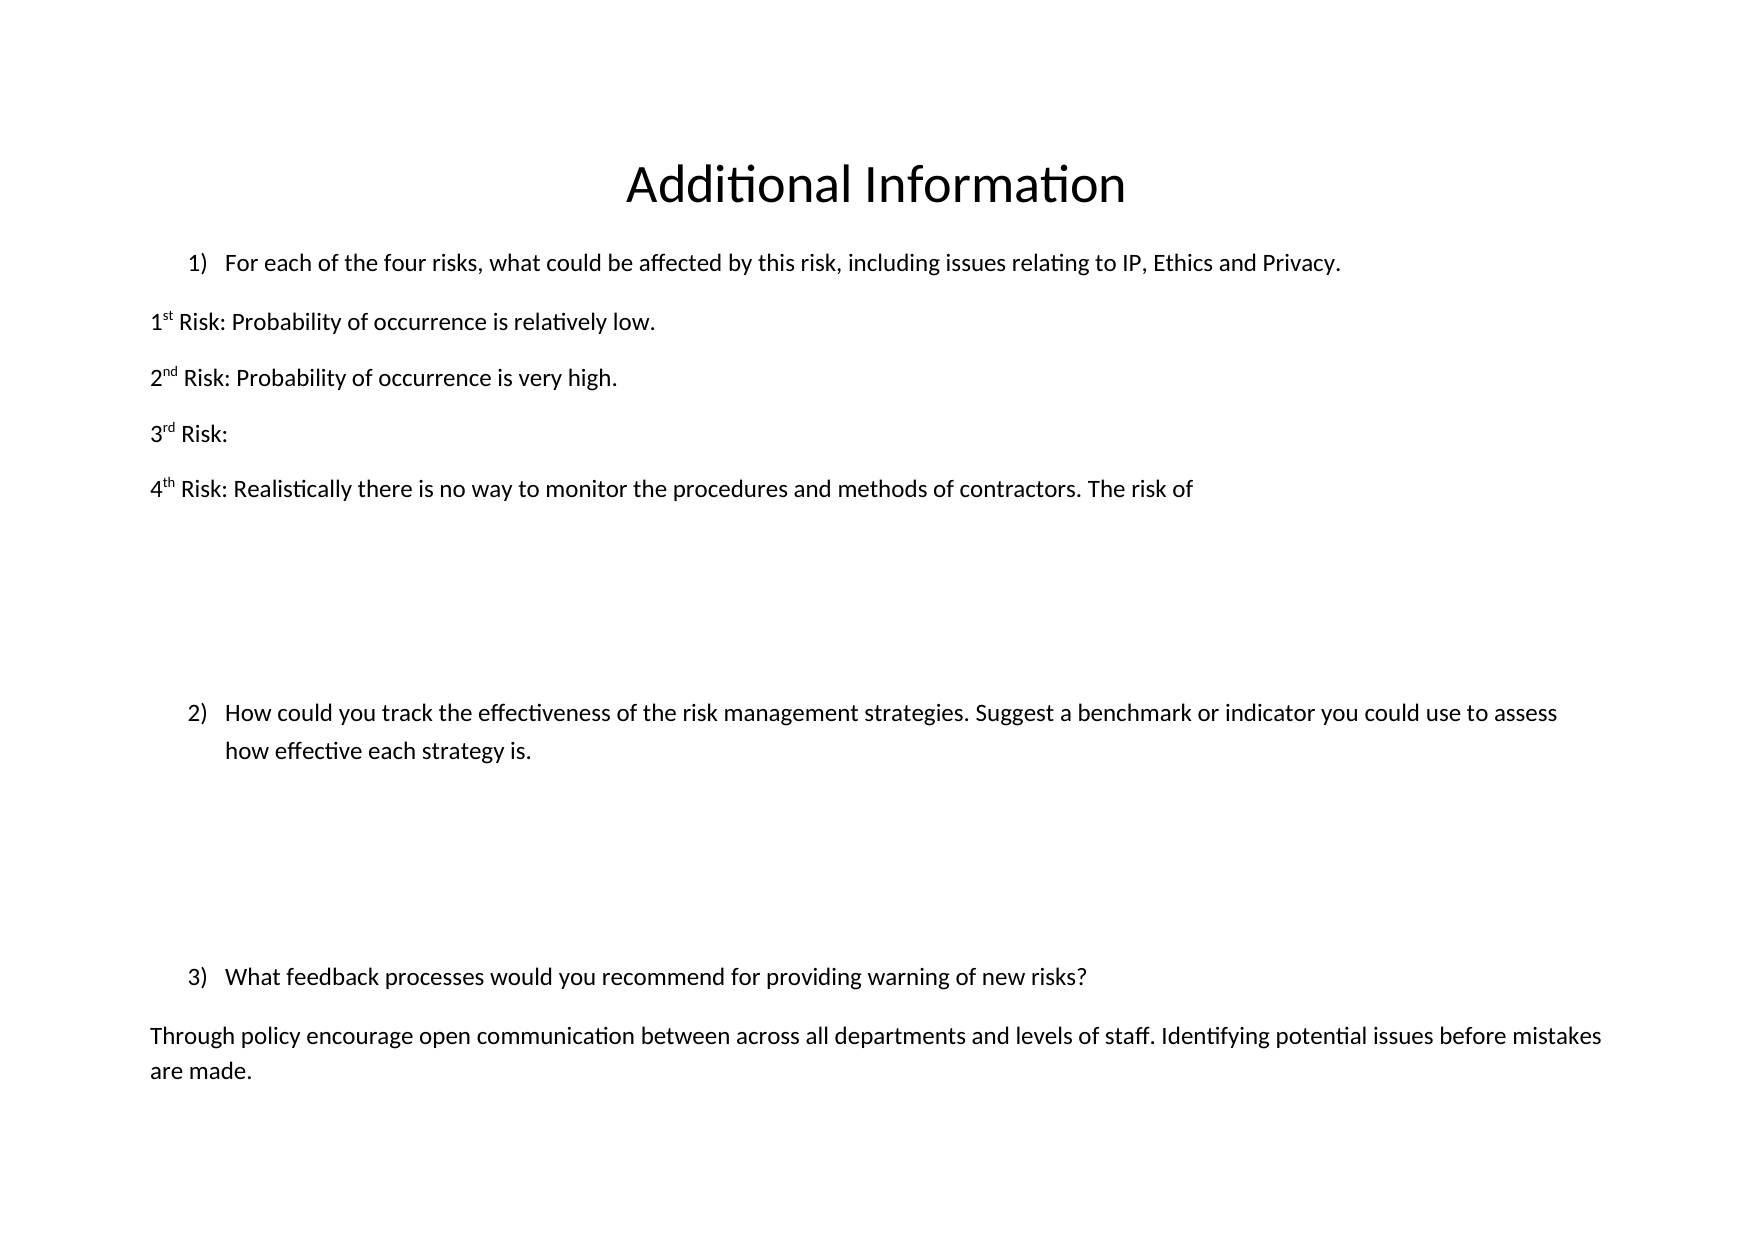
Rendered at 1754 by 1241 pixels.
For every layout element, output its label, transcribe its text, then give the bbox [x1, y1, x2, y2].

text 4th Risk: Realistically there is no way to monitor the procedures and methods of contractors. The risk of [150, 473, 1604, 504]
text 3rd Risk: [150, 418, 1604, 448]
text Additional Information [150, 150, 1604, 216]
text Through policy encourage open communication between across all departments and levels of staff. Identifying potential issues before mistakes are made. [150, 1020, 1604, 1086]
text 1st Risk: Probability of occurrence is relatively low. [150, 306, 1604, 337]
text 2nd Risk: Probability of occurrence is very high. [150, 362, 1604, 392]
list For each of the four risks, what could be affected by this risk, including issues relating to IP, Ethics and Privacy. [187, 247, 1604, 278]
list How could you track the effectiveness of the risk management strategies. Suggest a benchmark or indicator you could use to assess how effective each strategy is. [187, 697, 1604, 766]
list What feedback processes would you recommend for providing warning of new risks? [187, 961, 1604, 992]
